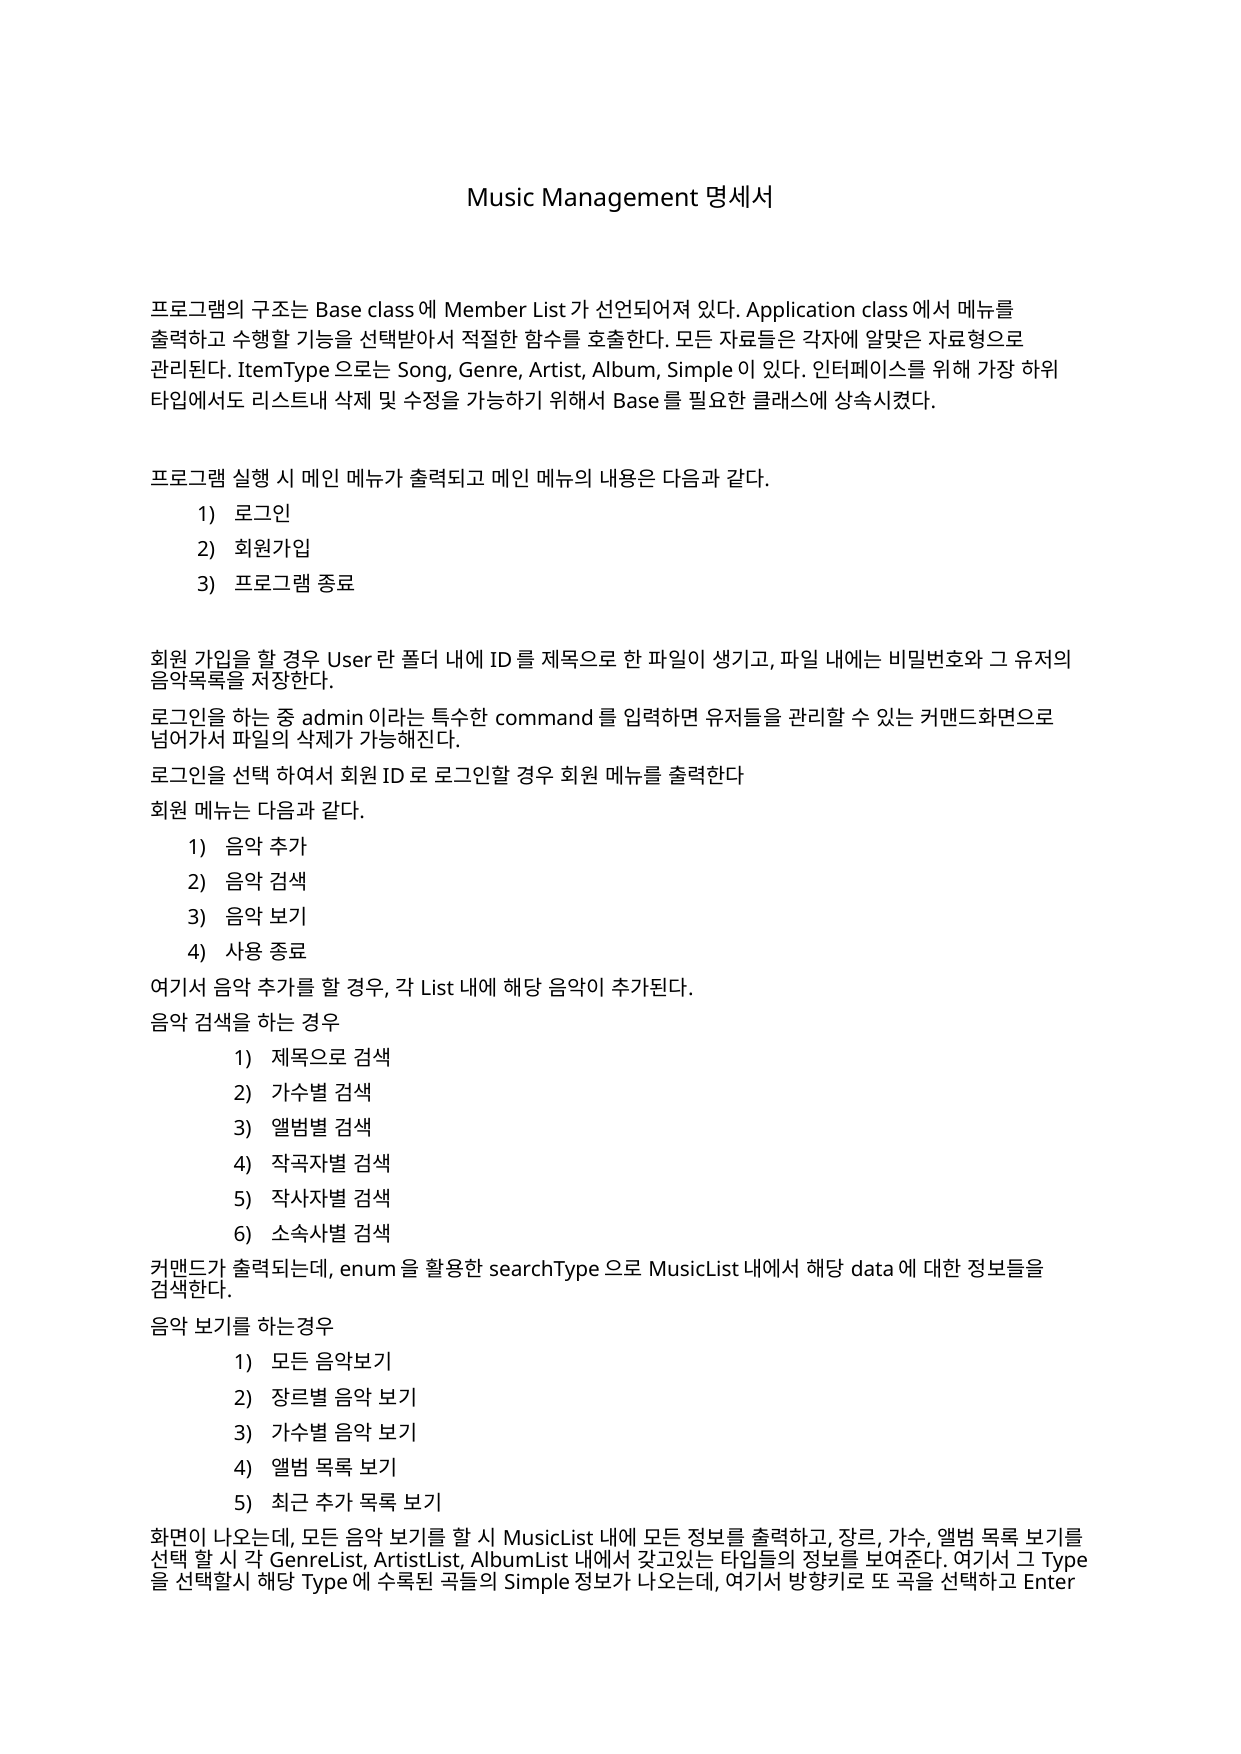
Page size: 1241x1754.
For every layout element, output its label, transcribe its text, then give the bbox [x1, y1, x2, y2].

list 음악 검색 [187, 871, 1090, 894]
list 앨범 목록 보기 [234, 1457, 1090, 1480]
text Music Management 명세서 [150, 177, 1090, 213]
text 회원 가입을 할 경우 User란 폴더 내에 ID를 제목으로 한 파일이 생기고, 파일 내에는 비밀번호와 그 유저의 음악목록을 저장한다. [150, 649, 1090, 695]
text 로그인을 선택 하여서 회원ID로 로그인할 경우 회원 메뉴를 출력한다 [150, 766, 1090, 788]
list 프로그램 종료 [197, 573, 1090, 596]
text 커맨드가 출력되는데, enum을 활용한 searchType으로 MusicList내에서 해당 data에 대한 정보들을 검색한다. [150, 1258, 1090, 1304]
list 제목으로 검색 [233, 1047, 1090, 1070]
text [150, 1528, 1090, 1596]
text 회원 메뉴는 다음과 같다. [150, 801, 1090, 823]
text 여기서 음악 추가를 할 경우, 각 List 내에 해당 음악이 추가된다. [150, 977, 1090, 999]
list 앨범별 검색 [233, 1118, 1090, 1140]
text 프로그램의 구조는 Base class에 Member List가 선언되어져 있다. Application class에서 메뉴를 출력하고 수행할 기능을 선택받아서 적절한 함수를 호출한다. 모든 자료들은 각자에 알맞은 자료형으로 관리된다. ItemType으로는 Song, Genre, Artist, Album, Simple이 있다. 인터페이스를 위해 가장 하위 타입에서도 리스트내 삭제 및 수정을 가능하기 위해서 Base를 필요한 클래스에 상속시켰다. [150, 293, 1090, 414]
list 회원가입 [197, 538, 1090, 561]
list 최근 추가 목록 보기 [234, 1492, 1090, 1515]
list 작사자별 검색 [233, 1188, 1090, 1211]
list 사용 종료 [187, 942, 1090, 964]
list 모든 음악보기 [234, 1352, 1090, 1374]
list 음악 보기 [187, 906, 1090, 929]
list 가수별 검색 [233, 1082, 1090, 1105]
list 작곡자별 검색 [233, 1153, 1090, 1176]
list 로그인 [197, 503, 1090, 526]
list 장르별 음악 보기 [234, 1387, 1090, 1409]
text 음악 검색을 하는 경우 [150, 1012, 1090, 1035]
text 음악 보기를 하는경우 [150, 1316, 1090, 1339]
list 음악 추가 [187, 836, 1090, 859]
list 가수별 음악 보기 [234, 1422, 1090, 1445]
text 프로그램 실행 시 메인 메뉴가 출력되고 메인 메뉴의 내용은 다음과 같다. [150, 468, 1090, 491]
text 로그인을 하는 중 admin이라는 특수한 command를 입력하면 유저들을 관리할 수 있는 커맨드화면으로 넘어가서 파일의 삭제가 가능해진다. [150, 708, 1090, 753]
list 소속사별 검색 [233, 1223, 1090, 1246]
